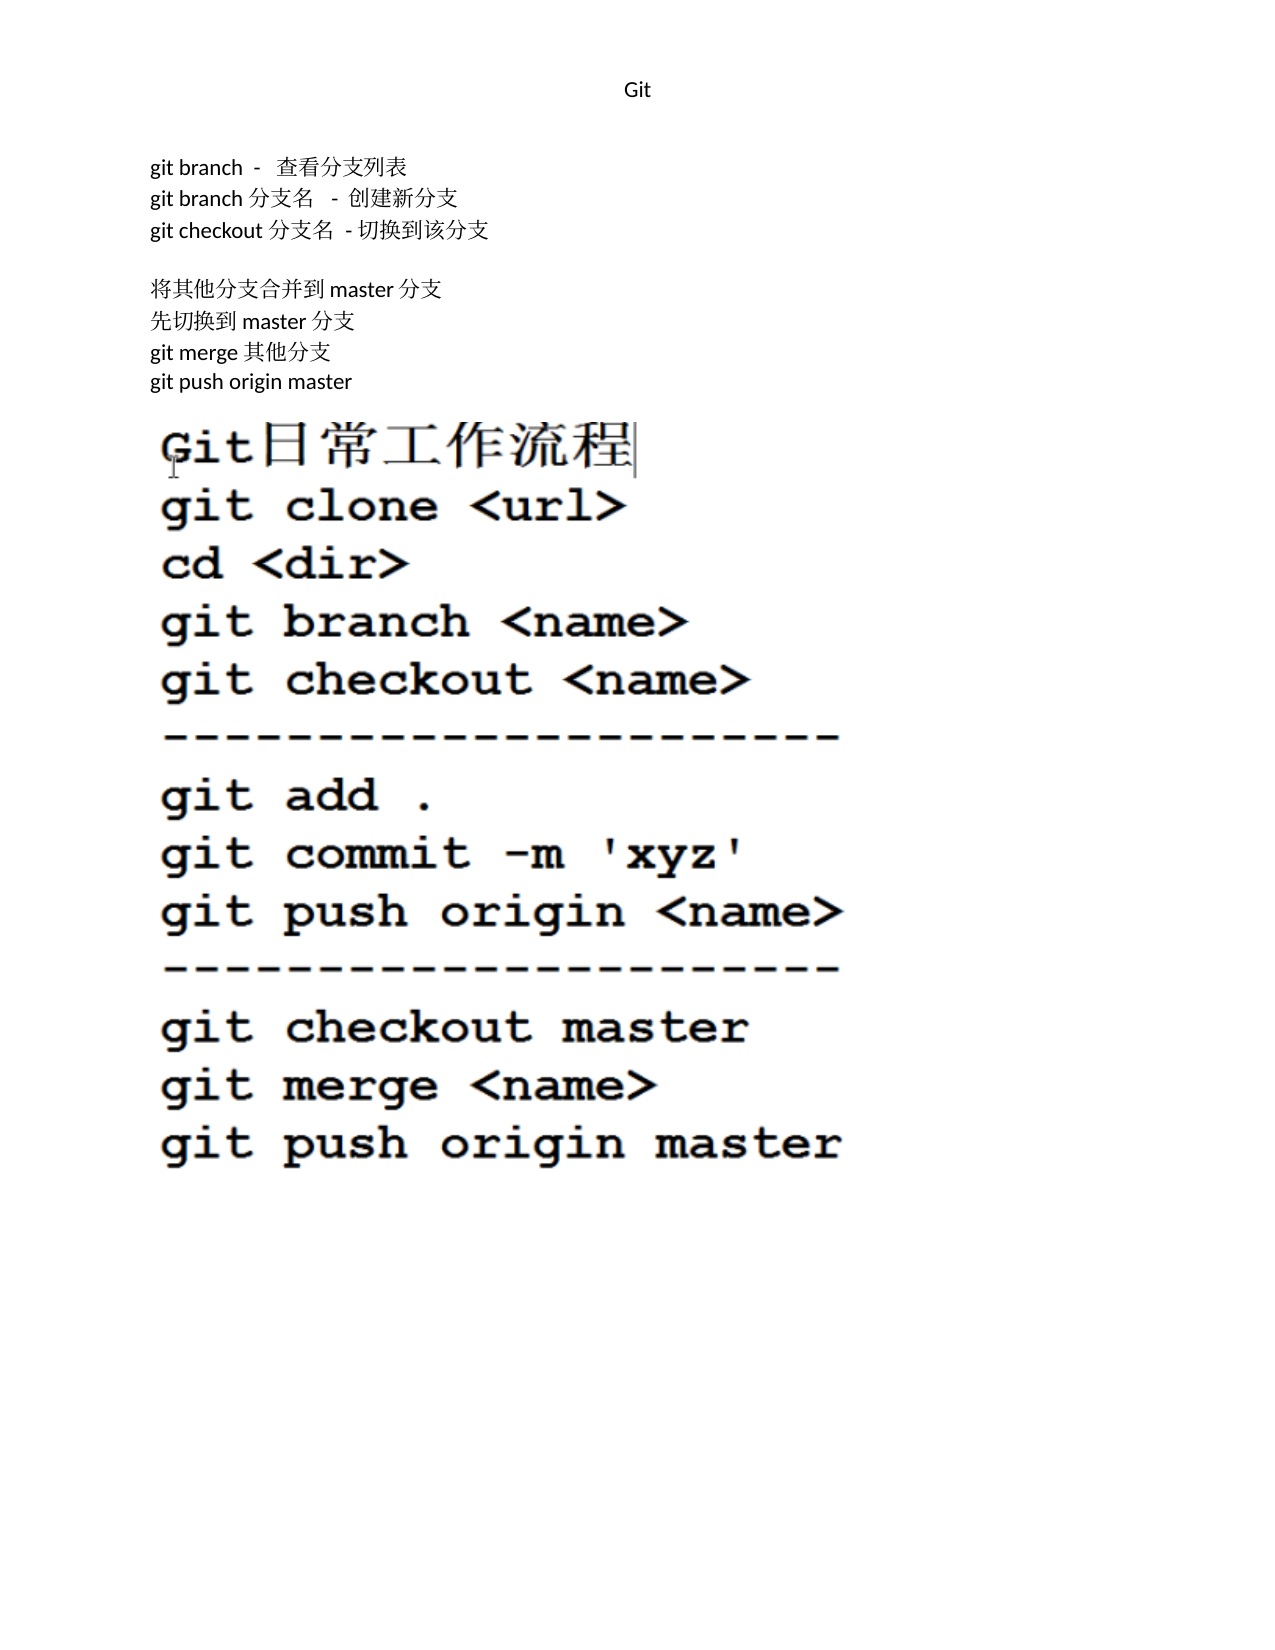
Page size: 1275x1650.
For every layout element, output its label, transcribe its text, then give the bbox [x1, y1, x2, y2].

text git checkout 分支名 - 切换到该分支 [150, 213, 1125, 244]
text git push origin master [150, 367, 1125, 395]
text git branch - 查看分支列表 [150, 150, 1125, 181]
text git merge 其他分支 [150, 335, 1125, 367]
picture [150, 422, 923, 1195]
text 先切换到master分支 [150, 304, 1125, 335]
text 将其他分支合并到master分支 [150, 272, 1125, 304]
text git branch 分支名 - 创建新分支 [150, 181, 1125, 213]
